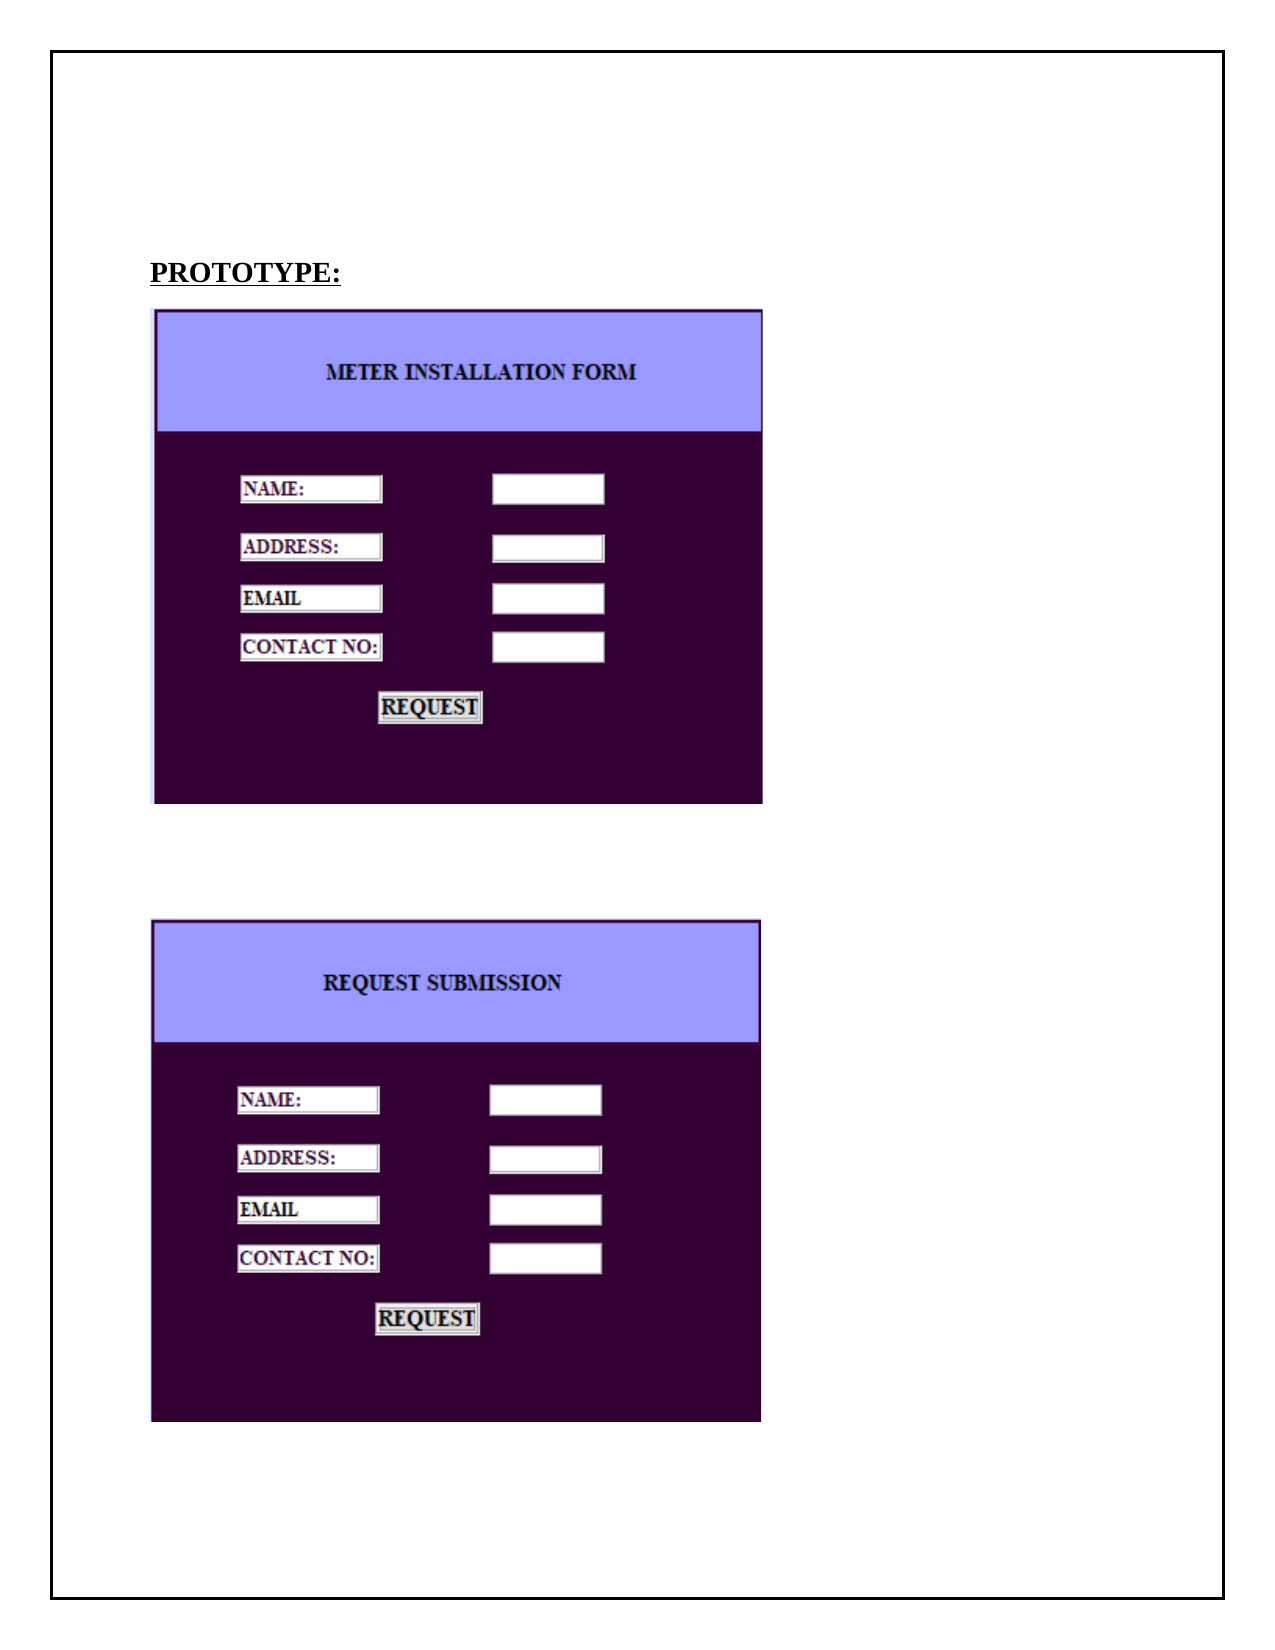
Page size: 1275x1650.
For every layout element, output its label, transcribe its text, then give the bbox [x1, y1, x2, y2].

picture [150, 308, 763, 804]
picture [150, 918, 762, 1422]
text PROTOTYPE: [150, 256, 1125, 289]
